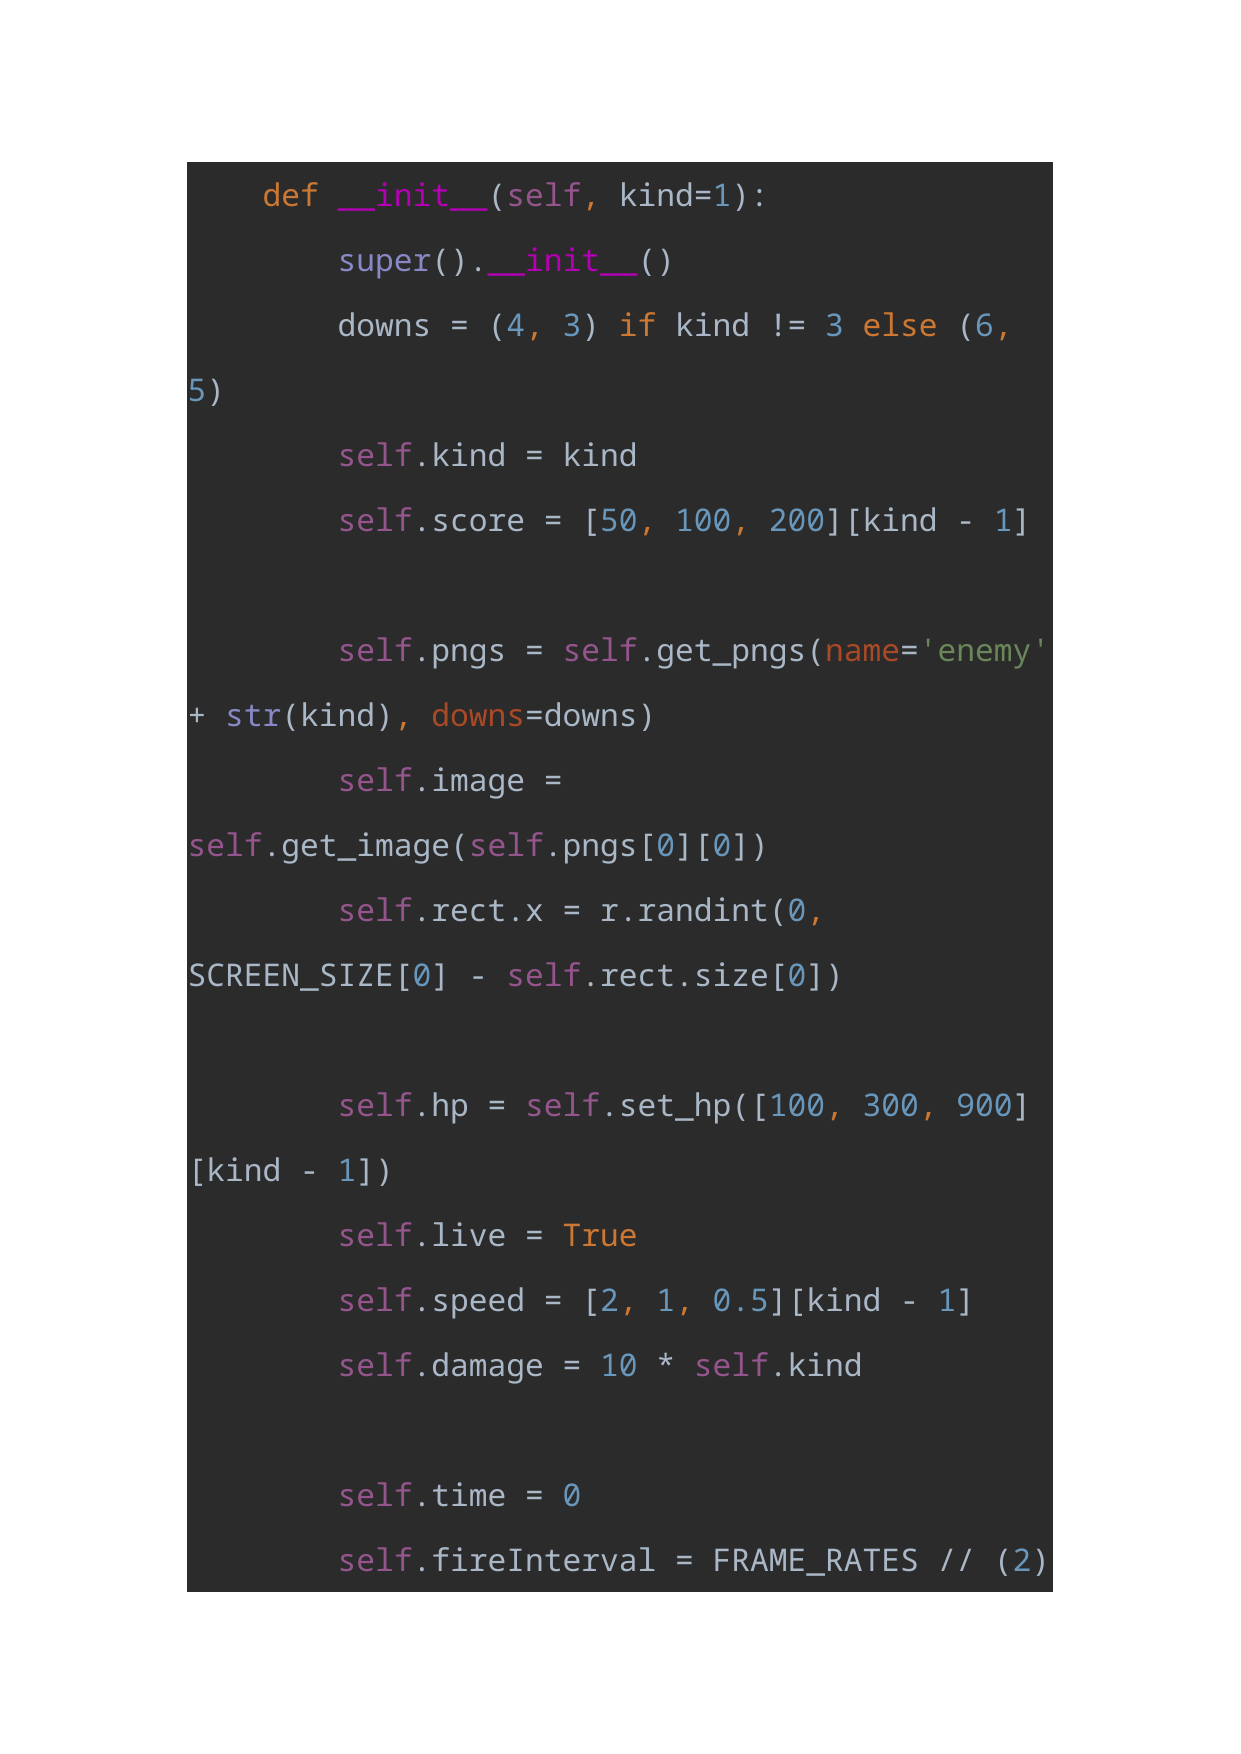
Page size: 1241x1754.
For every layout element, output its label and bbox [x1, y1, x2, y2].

text [187, 162, 1053, 1592]
